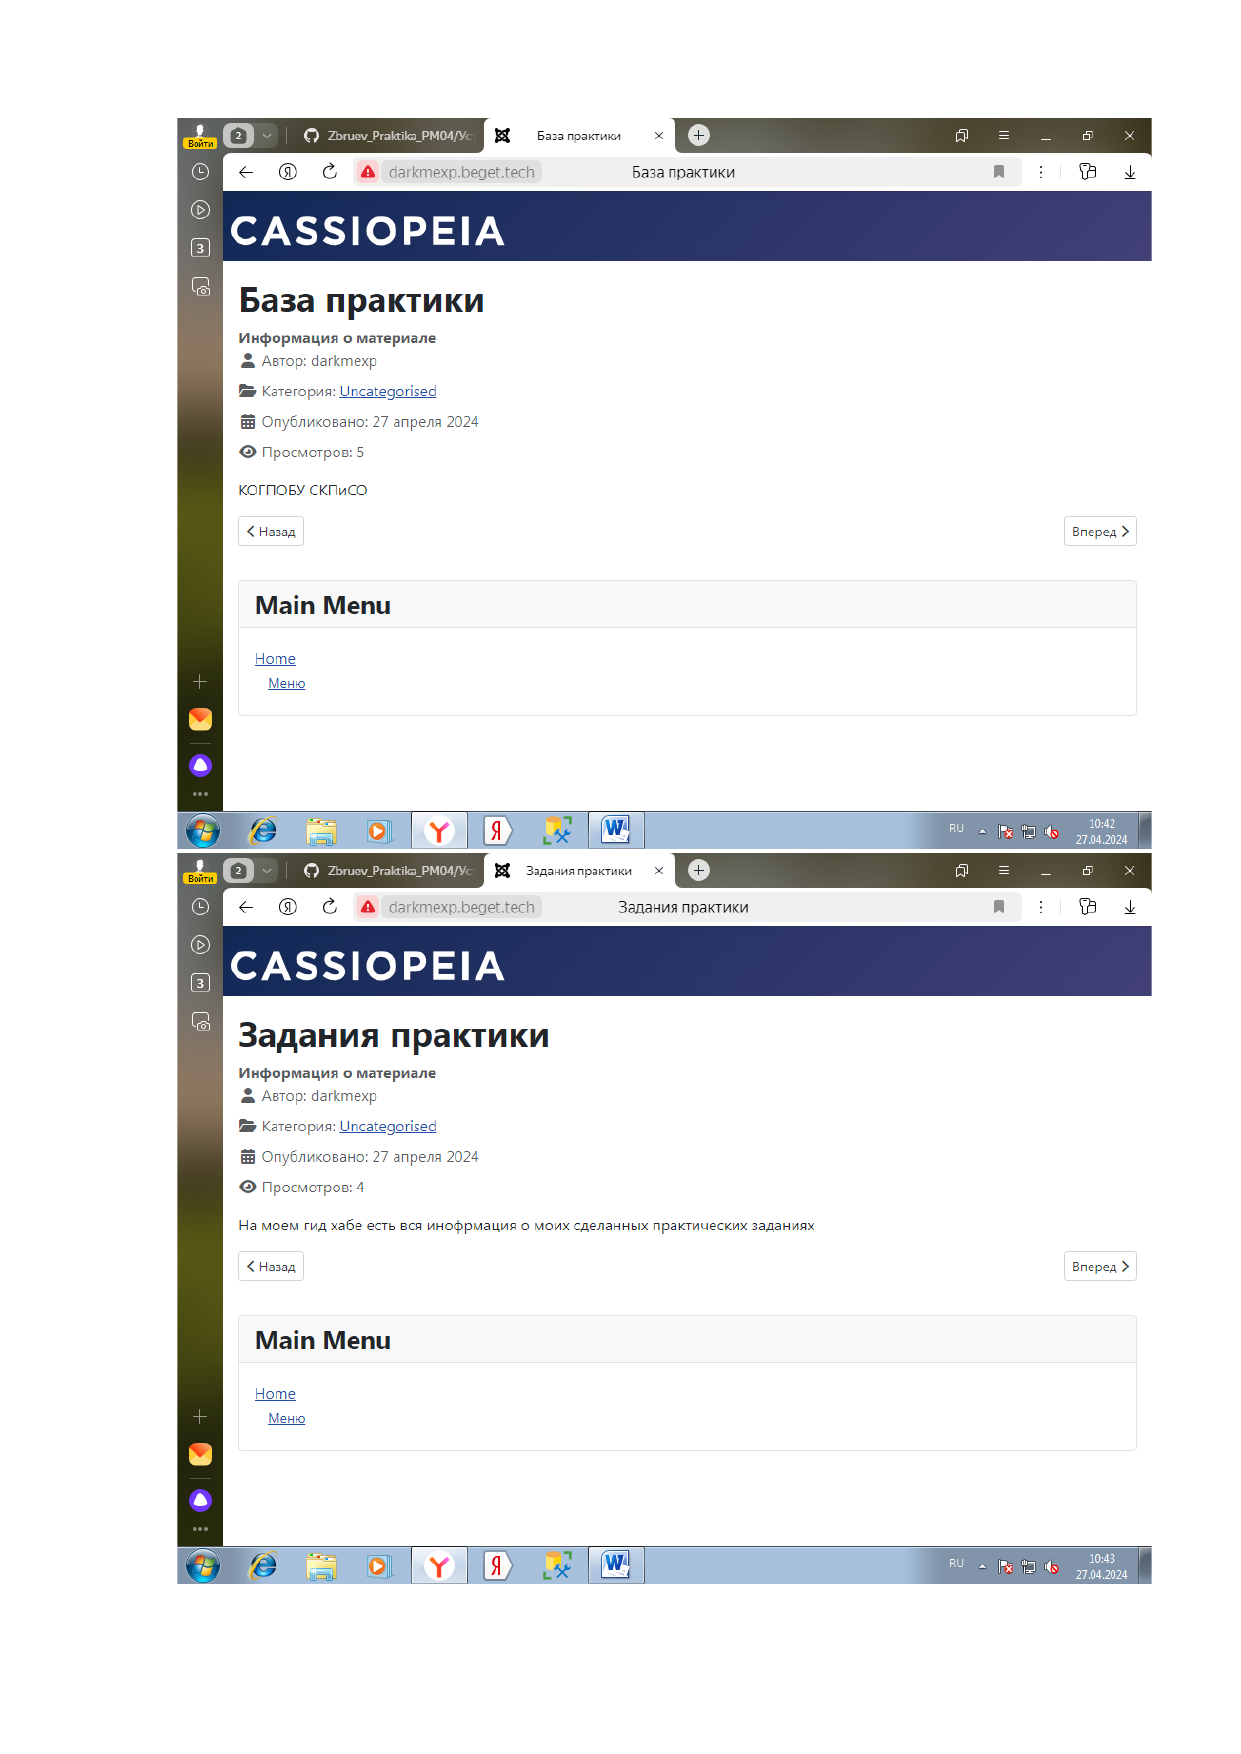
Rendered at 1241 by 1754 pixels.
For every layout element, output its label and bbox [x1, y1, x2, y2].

picture [177, 853, 1152, 1584]
picture [177, 118, 1152, 849]
